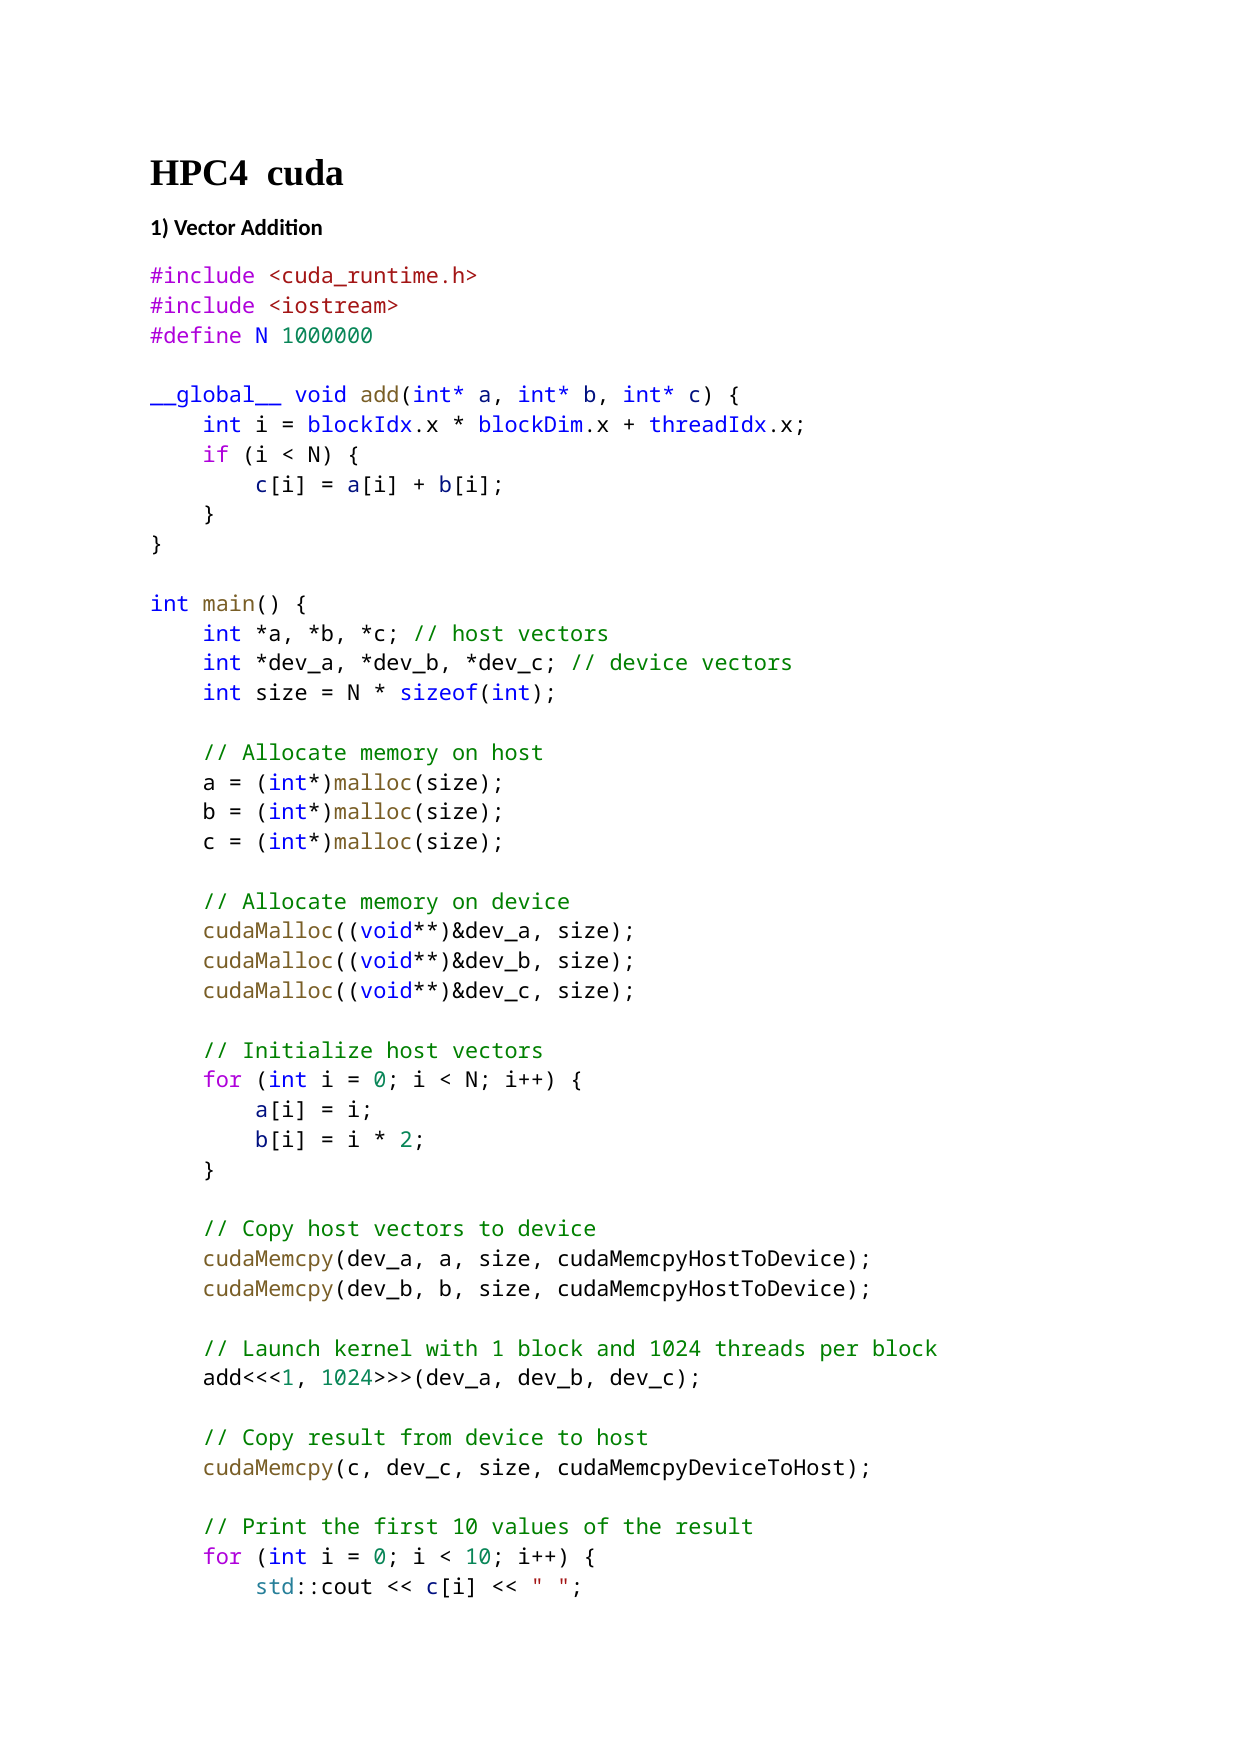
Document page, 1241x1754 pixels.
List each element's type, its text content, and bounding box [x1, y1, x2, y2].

text int i = blockIdx.x * blockDim.x + threadIdx.x; [150, 409, 1090, 439]
text } [150, 498, 1090, 528]
text c[i] = a[i] + b[i]; [150, 469, 1090, 498]
text int *a, *b, *c; // host vectors [150, 618, 1090, 647]
text __global__ void add(int* a, int* b, int* c) { [150, 379, 1090, 409]
text int size = N * sizeof(int); [150, 677, 1090, 707]
text std::cout << c[i] << " "; [150, 1571, 1090, 1601]
text b = (int*)malloc(size); [150, 796, 1090, 826]
text for (int i = 0; i < N; i++) { [150, 1064, 1090, 1094]
text cudaMalloc((void**)&dev_a, size); [150, 916, 1090, 945]
text cudaMalloc((void**)&dev_b, size); [150, 945, 1090, 975]
text } [150, 1154, 1090, 1184]
text a[i] = i; [150, 1094, 1090, 1124]
text // Allocate memory on host [150, 737, 1090, 767]
text cudaMalloc((void**)&dev_c, size); [150, 975, 1090, 1005]
text #define N 1000000 [150, 320, 1090, 349]
text // Launch kernel with 1 block and 1024 threads per block [150, 1333, 1090, 1362]
text int *dev_a, *dev_b, *dev_c; // device vectors [150, 647, 1090, 677]
text #include <iostream> [150, 290, 1090, 320]
text HPC4 cuda [150, 150, 1090, 193]
text cudaMemcpy(c, dev_c, size, cudaMemcpyDeviceToHost); [150, 1452, 1090, 1482]
text // Copy result from device to host [150, 1422, 1090, 1452]
text add<<<1, 1024>>>(dev_a, dev_b, dev_c); [150, 1362, 1090, 1392]
text // Copy host vectors to device [150, 1213, 1090, 1243]
text } [150, 528, 1090, 558]
text int main() { [150, 588, 1090, 618]
text // Allocate memory on device [150, 886, 1090, 916]
text if (i < N) { [150, 439, 1090, 469]
text // Initialize host vectors [150, 1035, 1090, 1064]
text c = (int*)malloc(size); [150, 826, 1090, 856]
text // Print the first 10 values of the result [150, 1511, 1090, 1541]
text #include <cuda_runtime.h> [150, 260, 1090, 290]
text cudaMemcpy(dev_b, b, size, cudaMemcpyHostToDevice); [150, 1273, 1090, 1303]
text for (int i = 0; i < 10; i++) { [150, 1541, 1090, 1571]
text cudaMemcpy(dev_a, a, size, cudaMemcpyHostToDevice); [150, 1243, 1090, 1273]
text 1) Vector Addition [150, 213, 1090, 241]
text a = (int*)malloc(size); [150, 767, 1090, 796]
text b[i] = i * 2; [150, 1124, 1090, 1154]
